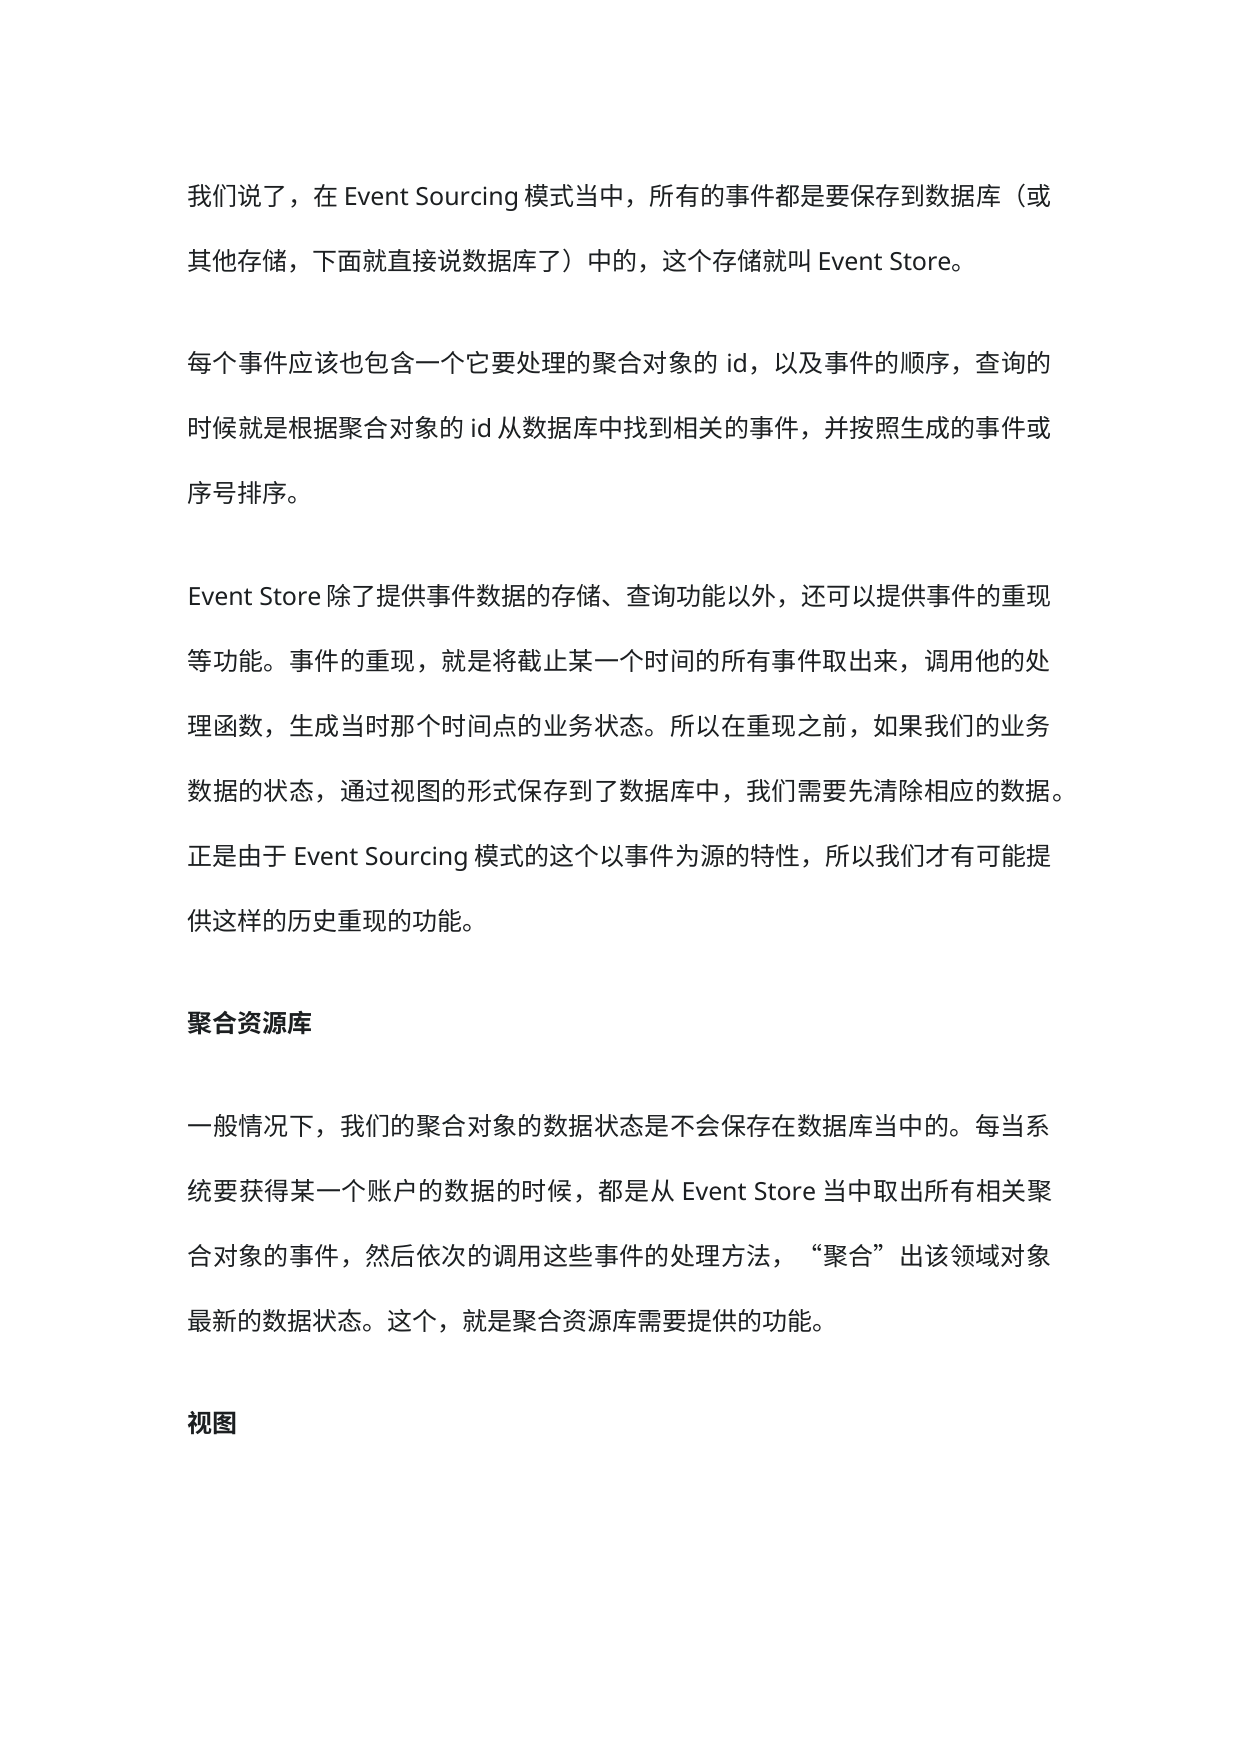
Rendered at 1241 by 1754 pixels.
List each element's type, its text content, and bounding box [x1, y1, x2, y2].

text Event Store除了提供事件数据的存储、查询功能以外，还可以提供事件的重现等功能。事件的重现，就是将截止某一个时间的所有事件取出来，调用他的处理函数，生成当时那个时间点的业务状态。所以在重现之前，如果我们的业务数据的状态，通过视图的形式保存到了数据库中，我们需要先清除相应的数据。正是由于Event Sourcing模式的这个以事件为源的特性，所以我们才有可能提供这样的历史重现的功能。 [187, 562, 1053, 952]
text 我们说了，在Event Sourcing模式当中，所有的事件都是要保存到数据库（或其他存储，下面就直接说数据库了）中的，这个存储就叫Event Store。 [187, 162, 1053, 292]
text 一般情况下，我们的聚合对象的数据状态是不会保存在数据库当中的。每当系统要获得某一个账户的数据的时候，都是从Event Store当中取出所有相关聚合对象的事件，然后依次的调用这些事件的处理方法，“聚合”出该领域对象最新的数据状态。这个，就是聚合资源库需要提供的功能。 [187, 1092, 1053, 1352]
text 每个事件应该也包含一个它要处理的聚合对象的id，以及事件的顺序，查询的时候就是根据聚合对象的id从数据库中找到相关的事件，并按照生成的事件或序号排序。 [187, 329, 1053, 524]
subtitle 聚合资源库 [187, 989, 1053, 1054]
subtitle 视图 [187, 1389, 1053, 1454]
